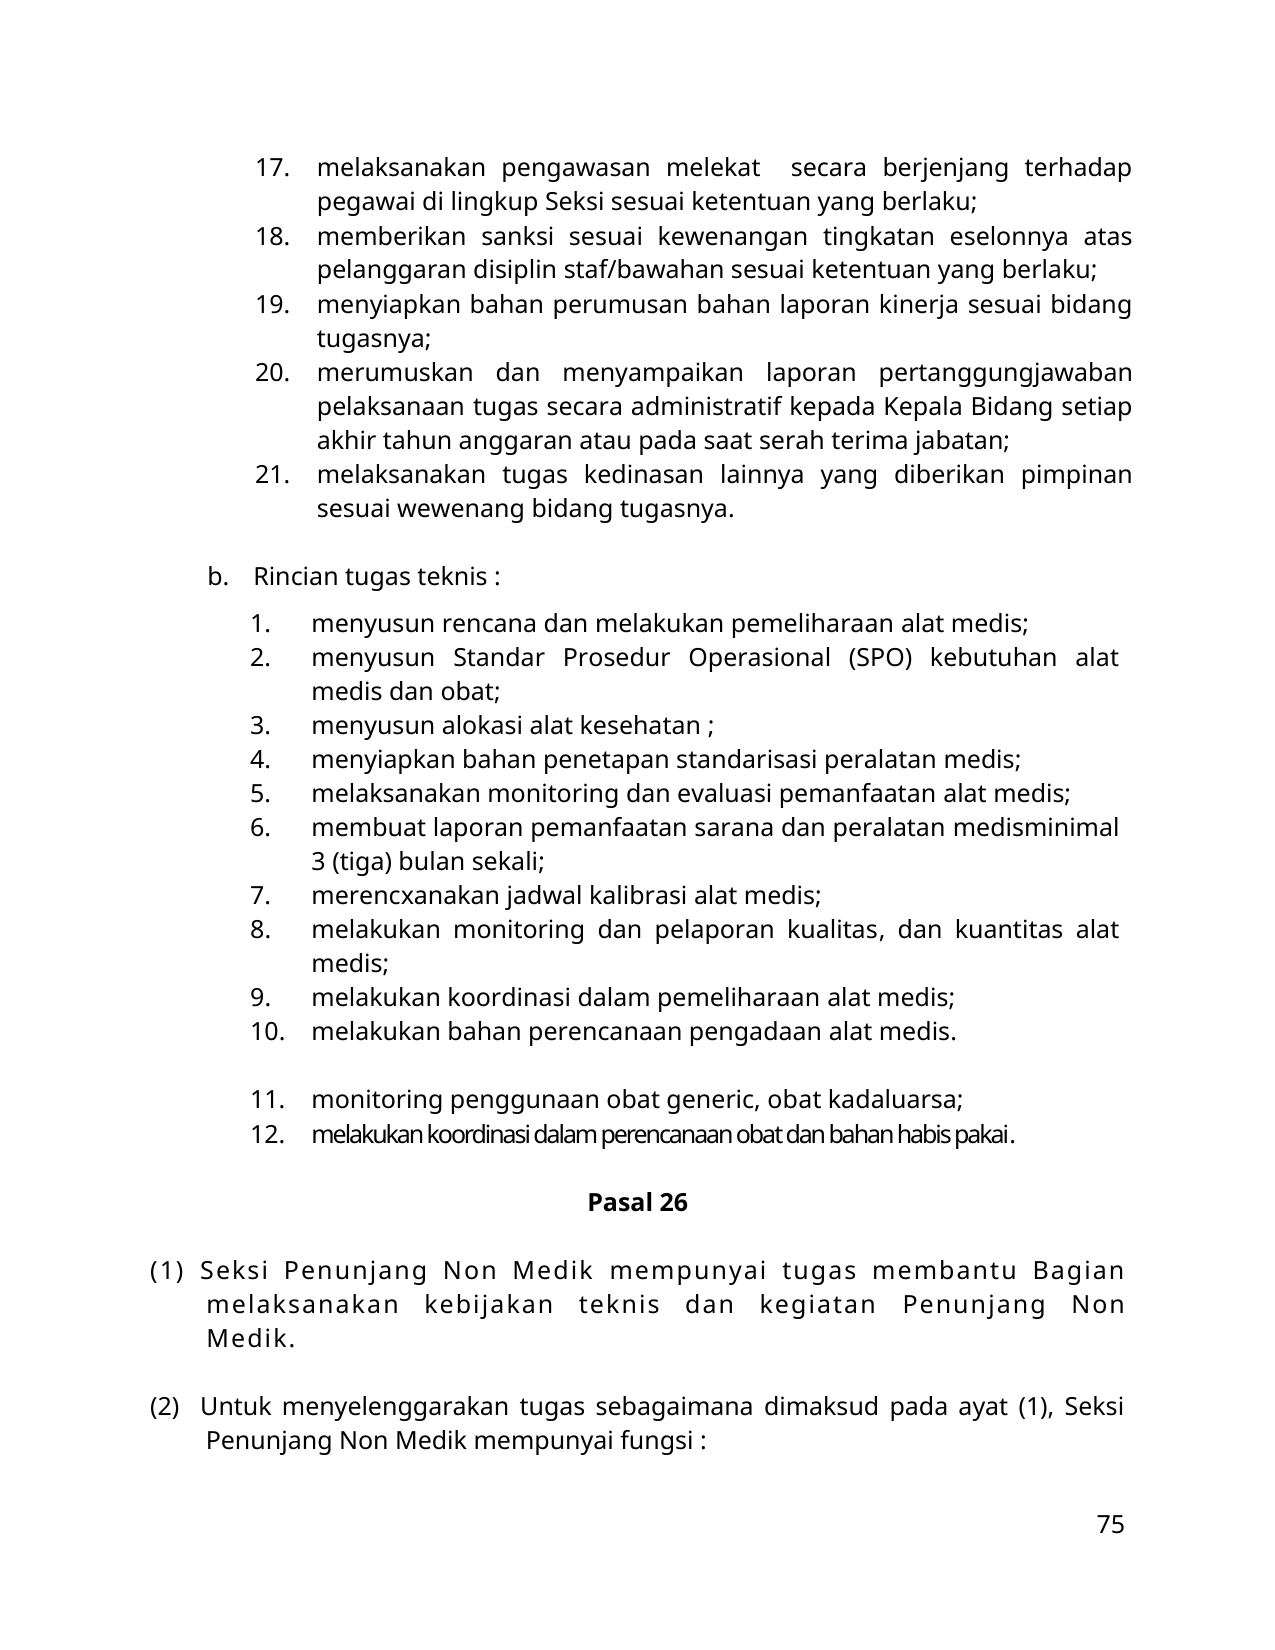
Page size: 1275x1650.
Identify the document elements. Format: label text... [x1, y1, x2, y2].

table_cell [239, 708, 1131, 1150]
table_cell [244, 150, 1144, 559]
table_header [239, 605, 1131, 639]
text Pasal 26 [150, 1184, 1125, 1218]
text b. Rincian tugas teknis : [207, 559, 1125, 593]
list Untuk menyelenggarakan tugas sebagaimana dimaksud pada ayat (1), Seksi Penunjang Non Medik mempunyai fungsi : [150, 1389, 1125, 1457]
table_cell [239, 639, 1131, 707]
list Seksi Penunjang Non Medik mempunyai tugas membantu Bagian melaksanakan kebijakan teknis dan kegiatan Penunjang Non Medik. [150, 1252, 1125, 1355]
